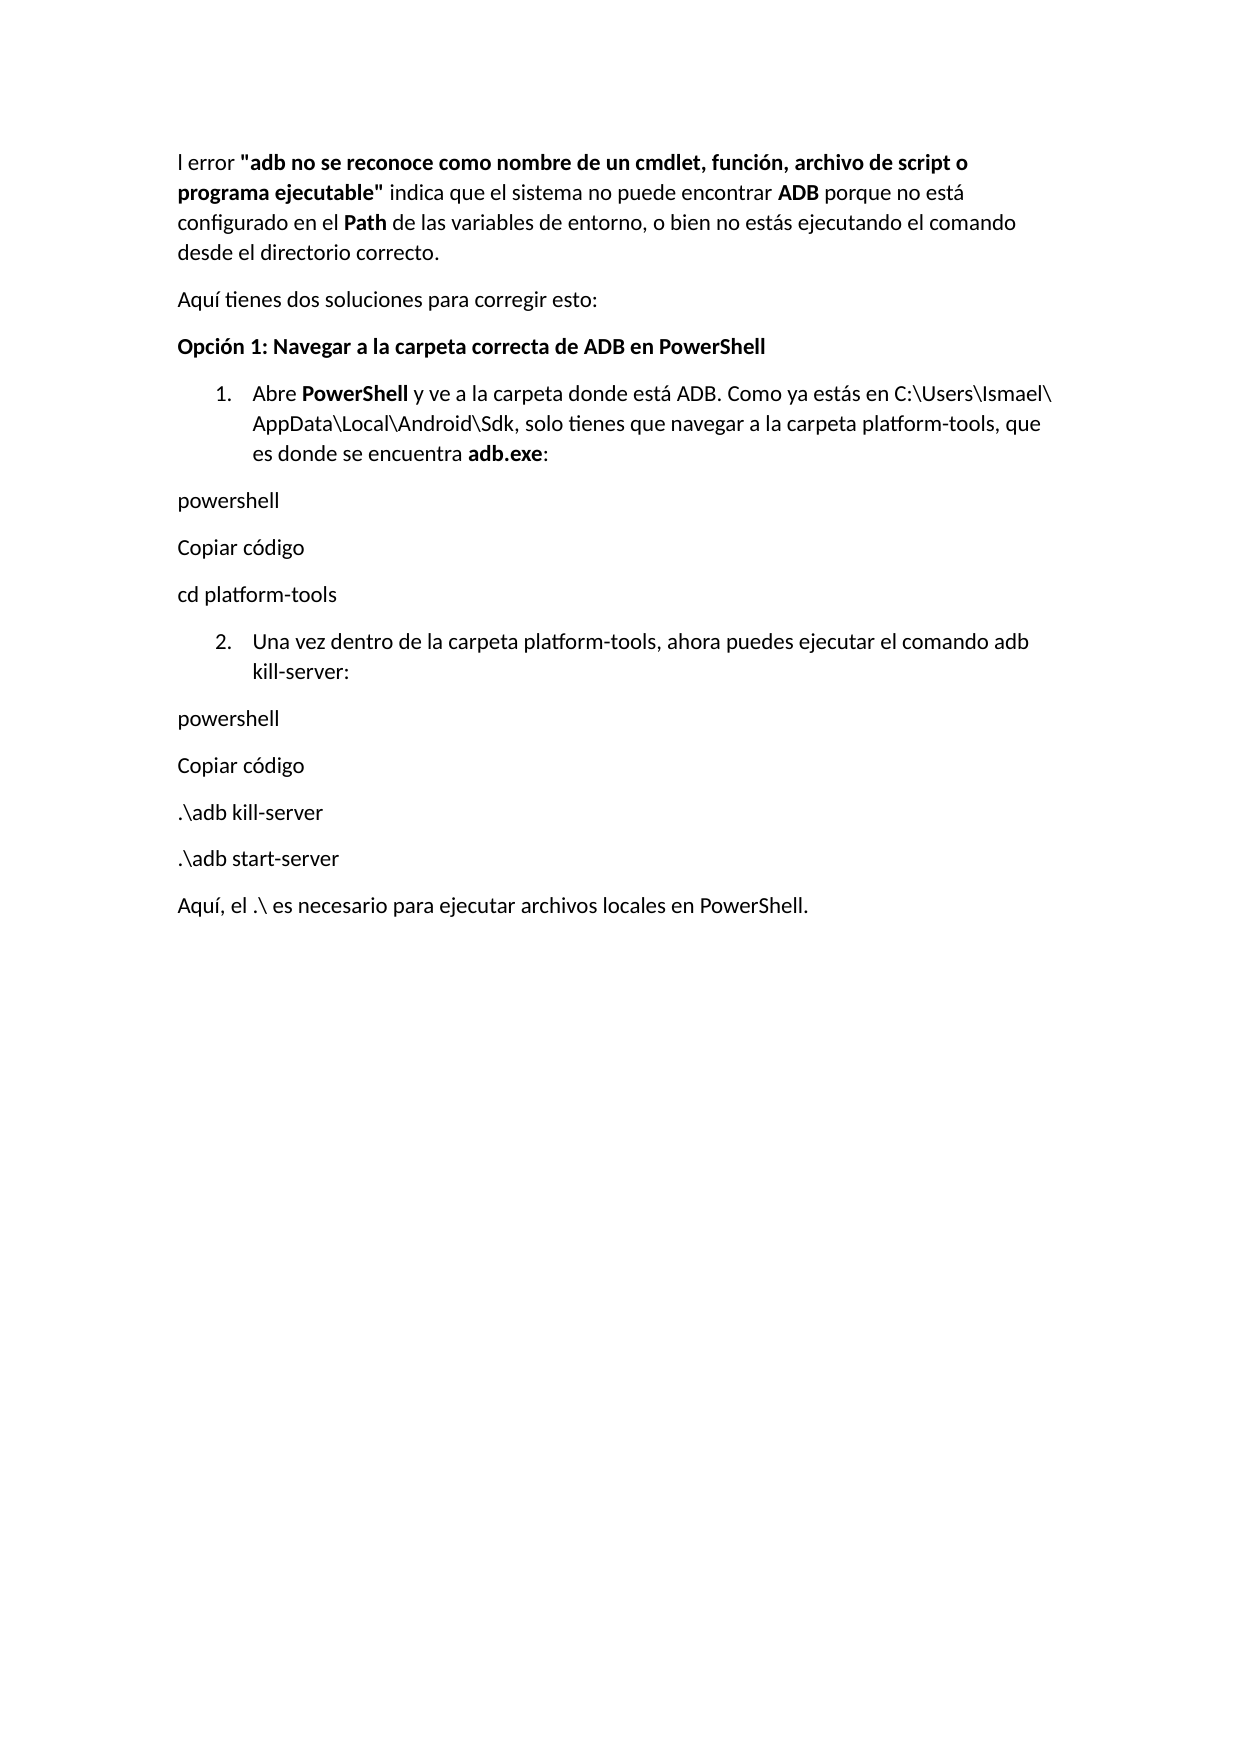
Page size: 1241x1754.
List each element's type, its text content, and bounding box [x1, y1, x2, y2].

text cd platform-tools [177, 580, 1063, 608]
text Copiar código [177, 751, 1063, 779]
text Aquí tienes dos soluciones para corregir esto: [177, 285, 1063, 313]
text powershell [177, 704, 1063, 732]
list Abre PowerShell y ve a la carpeta donde está ADB. Como ya estás en C:\Users\Ismael\AppData\Local\Android\Sdk, solo tienes que navegar a la carpeta platform-tools, que es donde se encuentra adb.exe: [215, 379, 1063, 467]
text Copiar código [177, 533, 1063, 561]
text l error "adb no se reconoce como nombre de un cmdlet, función, archivo de script o programa ejecutable" indica que el sistema no puede encontrar ADB porque no está configurado en el Path de las variables de entorno, o bien no estás ejecutando el comando desde el directorio correcto. [177, 148, 1063, 266]
text powershell [177, 486, 1063, 514]
text .\adb kill-server [177, 798, 1063, 826]
text Opción 1: Navegar a la carpeta correcta de ADB en PowerShell [177, 332, 1063, 360]
list Una vez dentro de la carpeta platform-tools, ahora puedes ejecutar el comando adb kill-server: [215, 627, 1063, 685]
text .\adb start-server [177, 844, 1063, 872]
text Aquí, el .\ es necesario para ejecutar archivos locales en PowerShell. [177, 891, 1063, 919]
